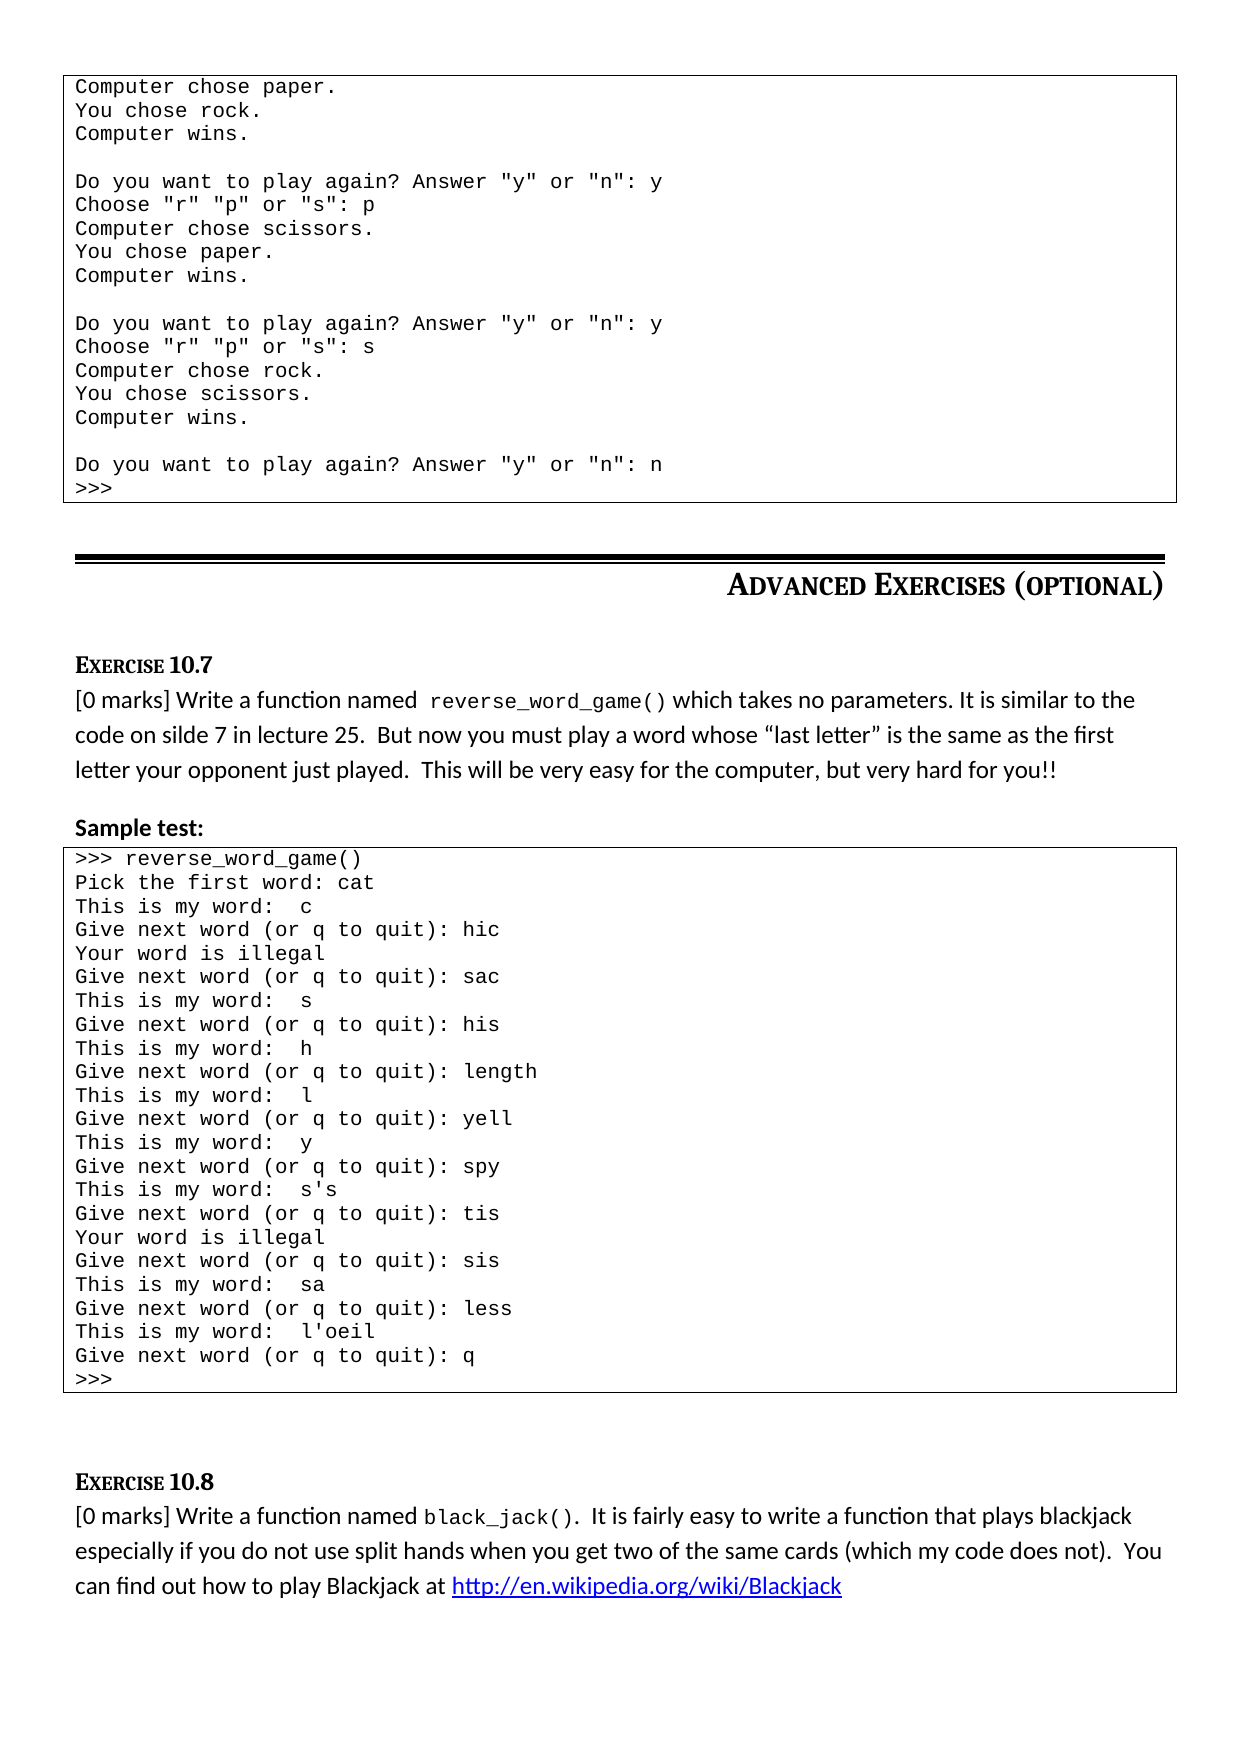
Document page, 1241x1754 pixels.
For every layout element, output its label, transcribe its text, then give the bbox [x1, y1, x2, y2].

text [0 marks] Write a function named black_jack(). It is fairly easy to write a function that plays blackjack especially if you do not use split hands when you get two of the same cards (which my code does not). You can find out how to play Blackjack at http://en.wikipedia.org/wiki/Blackjack [75, 1500, 1165, 1601]
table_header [64, 76, 1176, 502]
text Sample test: [75, 812, 1165, 843]
subtitle Exercise 10.8 [75, 1467, 1165, 1496]
subtitle Exercise 10.7 [75, 651, 1165, 680]
text [0 marks] Write a function named reverse_word_game() which takes no parameters. It is similar to the code on silde 7 in lecture 25. But now you must play a word whose “last letter” is the same as the first letter your opponent just played. This will be very easy for the computer, but very hard for you!! [75, 684, 1165, 784]
subtitle Advanced Exercises (optional) [75, 564, 1165, 604]
table_header >>> reverse_word_game() Pick the first word: cat This is my word: c Give next word (or q to quit): hic Your word is illegal Give next word (or q to quit): sac This is my word: s Give next word (or q to quit): his This is my word: h Give next word (or q to quit): length This is my word: l Give next word (or q to quit): yell This is my word: y Give next word (or q to quit): spy This is my word: s's Give next word (or q to quit): tis Your word is illegal Give next word (or q to quit): sis This is my word: sa Give next word (or q to quit): less This is my word: l'oeil Give next word (or q to quit): q >>> [64, 848, 1176, 1392]
